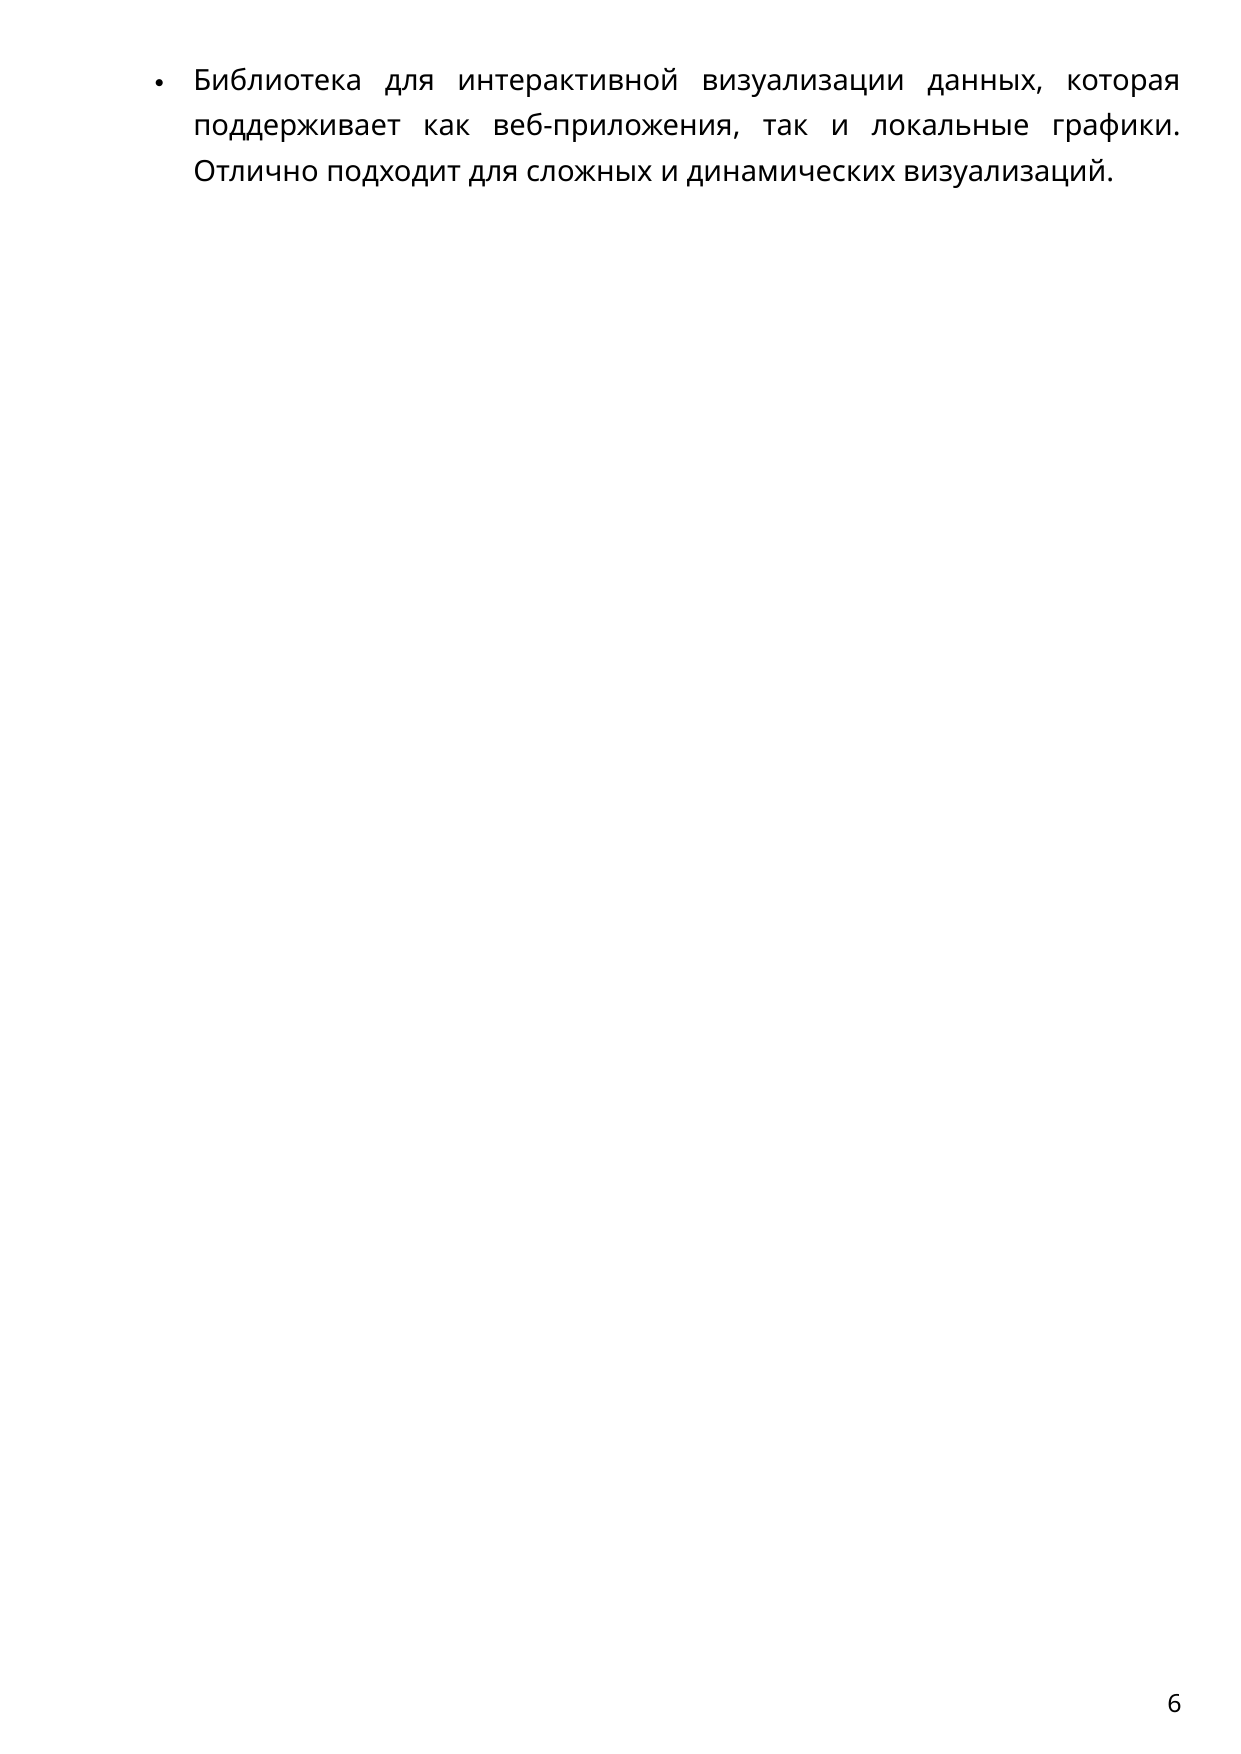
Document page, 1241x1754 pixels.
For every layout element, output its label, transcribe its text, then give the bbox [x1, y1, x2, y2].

list Библиотека для интерактивной визуализации данных, которая поддерживает как веб-приложения, так и локальные графики. Отлично подходит для сложных и динамических визуализаций. [156, 59, 1181, 190]
